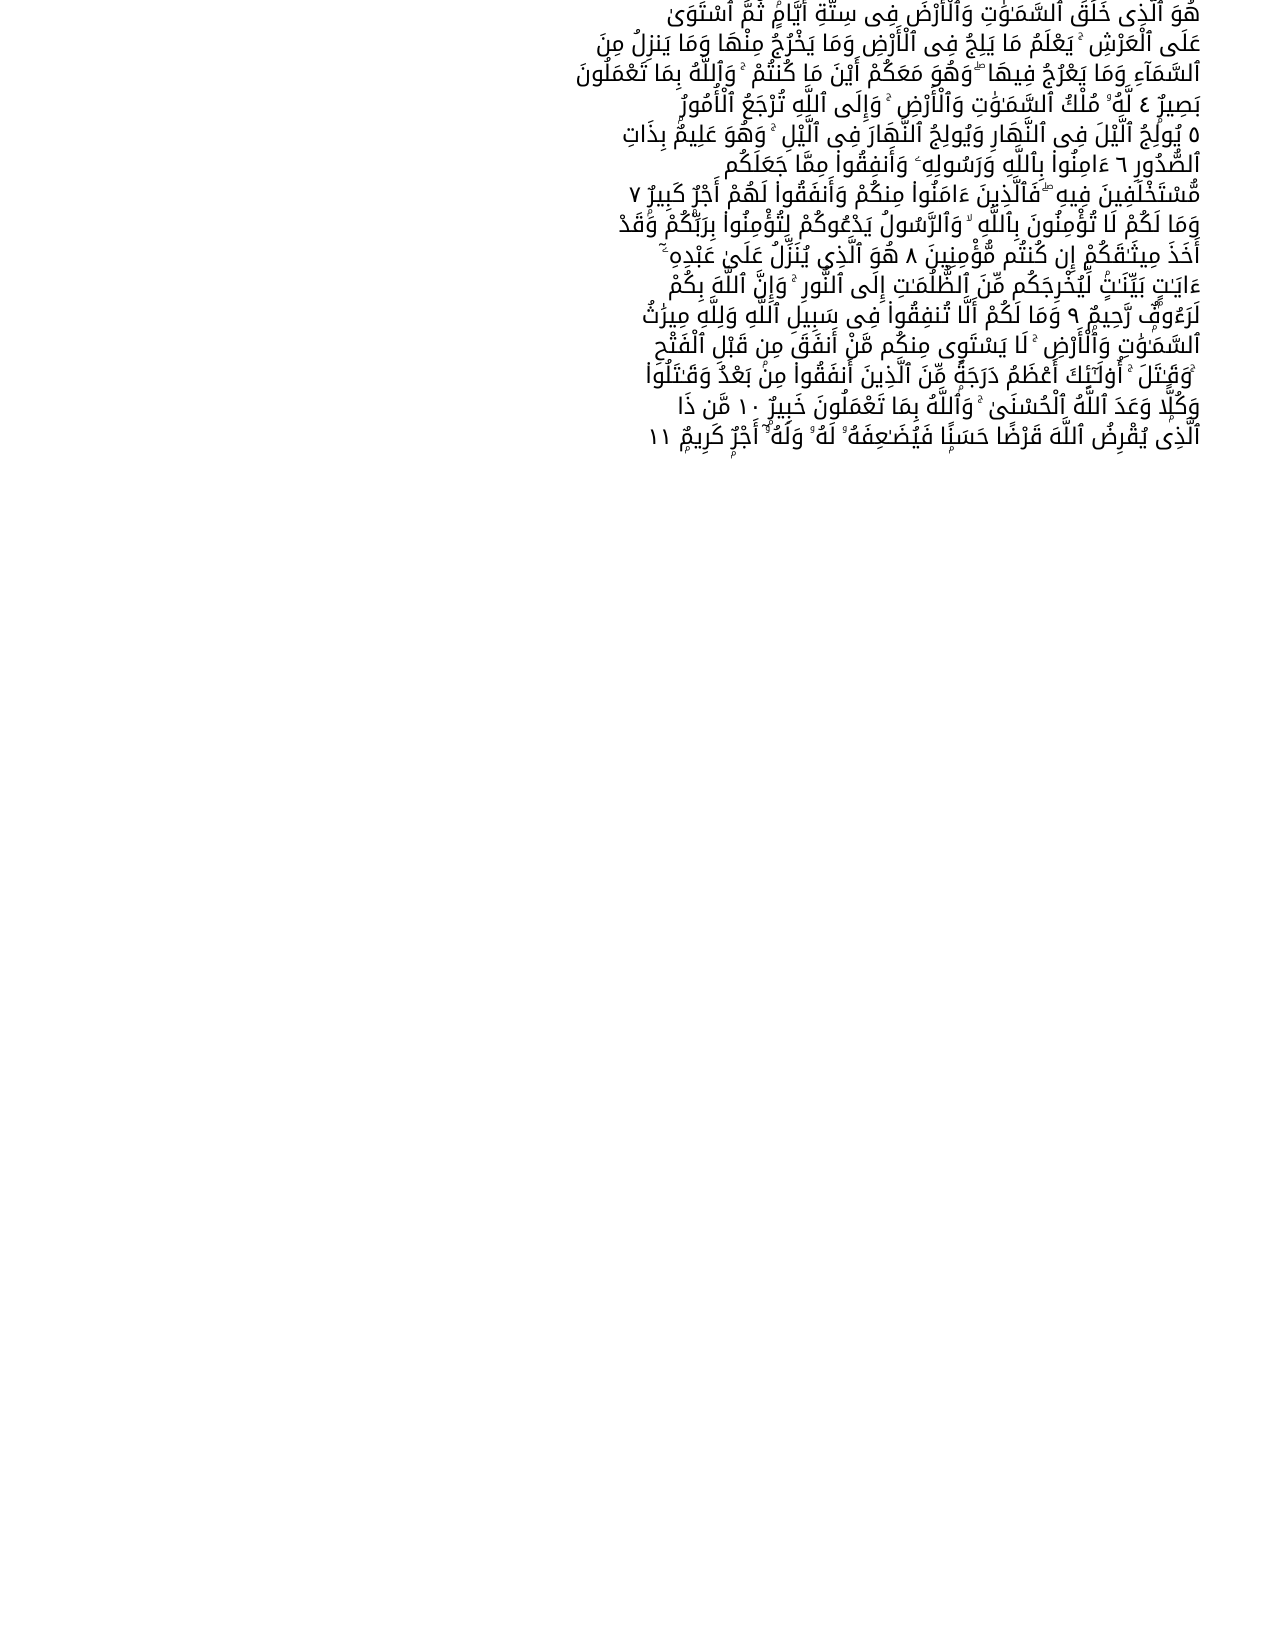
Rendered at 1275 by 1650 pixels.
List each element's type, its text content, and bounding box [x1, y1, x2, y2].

text وَمَا لَكُمْ لَا تُؤْمِنُونَ بِٱللَّهِ ۙ وَٱلرَّسُولُ يَدْعُوكُمْ لِتُؤْمِنُوا۟ بِرَبِّكُمْ وَقَدْ [75, 211, 1200, 238]
text هُوَ ٱلَّذِى خَلَقَ ٱلسَّمَـٰوَٰتِ وَٱلْأَرْضَ فِى سِتَّةِ أَيَّامٍۢ ثُمَّ ٱسْتَوَىٰ [75, 0, 1200, 26]
text عَلَى ٱلْعَرْشِ ۚ يَعْلَمُ مَا يَلِجُ فِى ٱلْأَرْضِ وَمَا يَخْرُجُ مِنْهَا وَمَا يَنزِلُ مِنَ [75, 30, 1200, 57]
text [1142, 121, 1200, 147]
text أَخَذَ مِيثَـٰقَكُمْ إِن كُنتُم مُّؤْمِنِينَ ٨ هُوَ ٱلَّذِى يُنَزِّلُ عَلَىٰ عَبْدِهِۦٓ [75, 242, 1200, 268]
text ٱلصُّدُورِ ٦ ءَامِنُوا۟ بِٱللَّهِ وَرَسُولِهِۦ وَأَنفِقُوا۟ مِمَّا جَعَلَكُم [75, 151, 1200, 177]
text لَرَءُوفٌۭ رَّحِيمٌۭ ٩ وَمَا لَكُمْ أَلَّا تُنفِقُوا۟ فِى سَبِيلِ ٱللَّهِ وَلِلَّهِ مِيرَٰثُ [75, 302, 1200, 328]
text ءَايَـٰتٍۭ بَيِّنَـٰتٍۢ لِّيُخْرِجَكُم مِّنَ ٱلظُّلُمَـٰتِ إِلَى ٱلنُّورِ ۚ وَإِنَّ ٱللَّهَ بِكُمْ [75, 272, 1200, 298]
text ٱلَّذِى يُقْرِضُ ٱللَّهَ قَرْضًا حَسَنًۭا فَيُضَـٰعِفَهُۥ لَهُۥ وَلَهُۥٓ أَجْرٌۭ كَرِيمٌۭ ١١ [75, 423, 1200, 449]
text وَكُلًّۭا وَعَدَ ٱللَّهُ ٱلْحُسْنَىٰ ۚ وَٱللَّهُ بِمَا تَعْمَلُونَ خَبِيرٌۭ ١٠ مَّن ذَا [75, 393, 1200, 419]
text ٥ يُولِجُ ٱلَّيْلَ فِى ٱلنَّهَارِ وَيُولِجُ ٱلنَّهَارَ فِى ٱلَّيْلِ ۚ وَهُوَ عَلِيمٌۢ بِذَاتِ [75, 121, 1158, 147]
text بَصِيرٌۭ ٤ لَّهُۥ مُلْكُ ٱلسَّمَـٰوَٰتِ وَٱلْأَرْضِ ۚ وَإِلَى ٱللَّهِ تُرْجَعُ ٱلْأُمُورُ [75, 91, 1200, 117]
text ٱلسَّمَـٰوَٰتِ وَٱلْأَرْضِ ۚ لَا يَسْتَوِى مِنكُم مَّنْ أَنفَقَ مِن قَبْلِ ٱلْفَتْحِ [75, 332, 1200, 359]
text ٱلسَّمَآءِ وَمَا يَعْرُجُ فِيهَا ۖ وَهُوَ مَعَكُمْ أَيْنَ مَا كُنتُمْ ۚ وَٱللَّهُ بِمَا تَعْمَلُونَ [75, 60, 1200, 87]
text مُّسْتَخْلَفِينَ فِيهِ ۖ فَٱلَّذِينَ ءَامَنُوا۟ مِنكُمْ وَأَنفَقُوا۟ لَهُمْ أَجْرٌۭ كَبِيرٌۭ ٧ [75, 181, 1200, 208]
text وَقَـٰتَلَ ۚ أُو۟لَـٰٓئِكَ أَعْظَمُ دَرَجَةًۭ مِّنَ ٱلَّذِينَ أَنفَقُوا۟ مِنۢ بَعْدُ وَقَـٰتَلُوا۟ ۚ [75, 362, 1200, 389]
